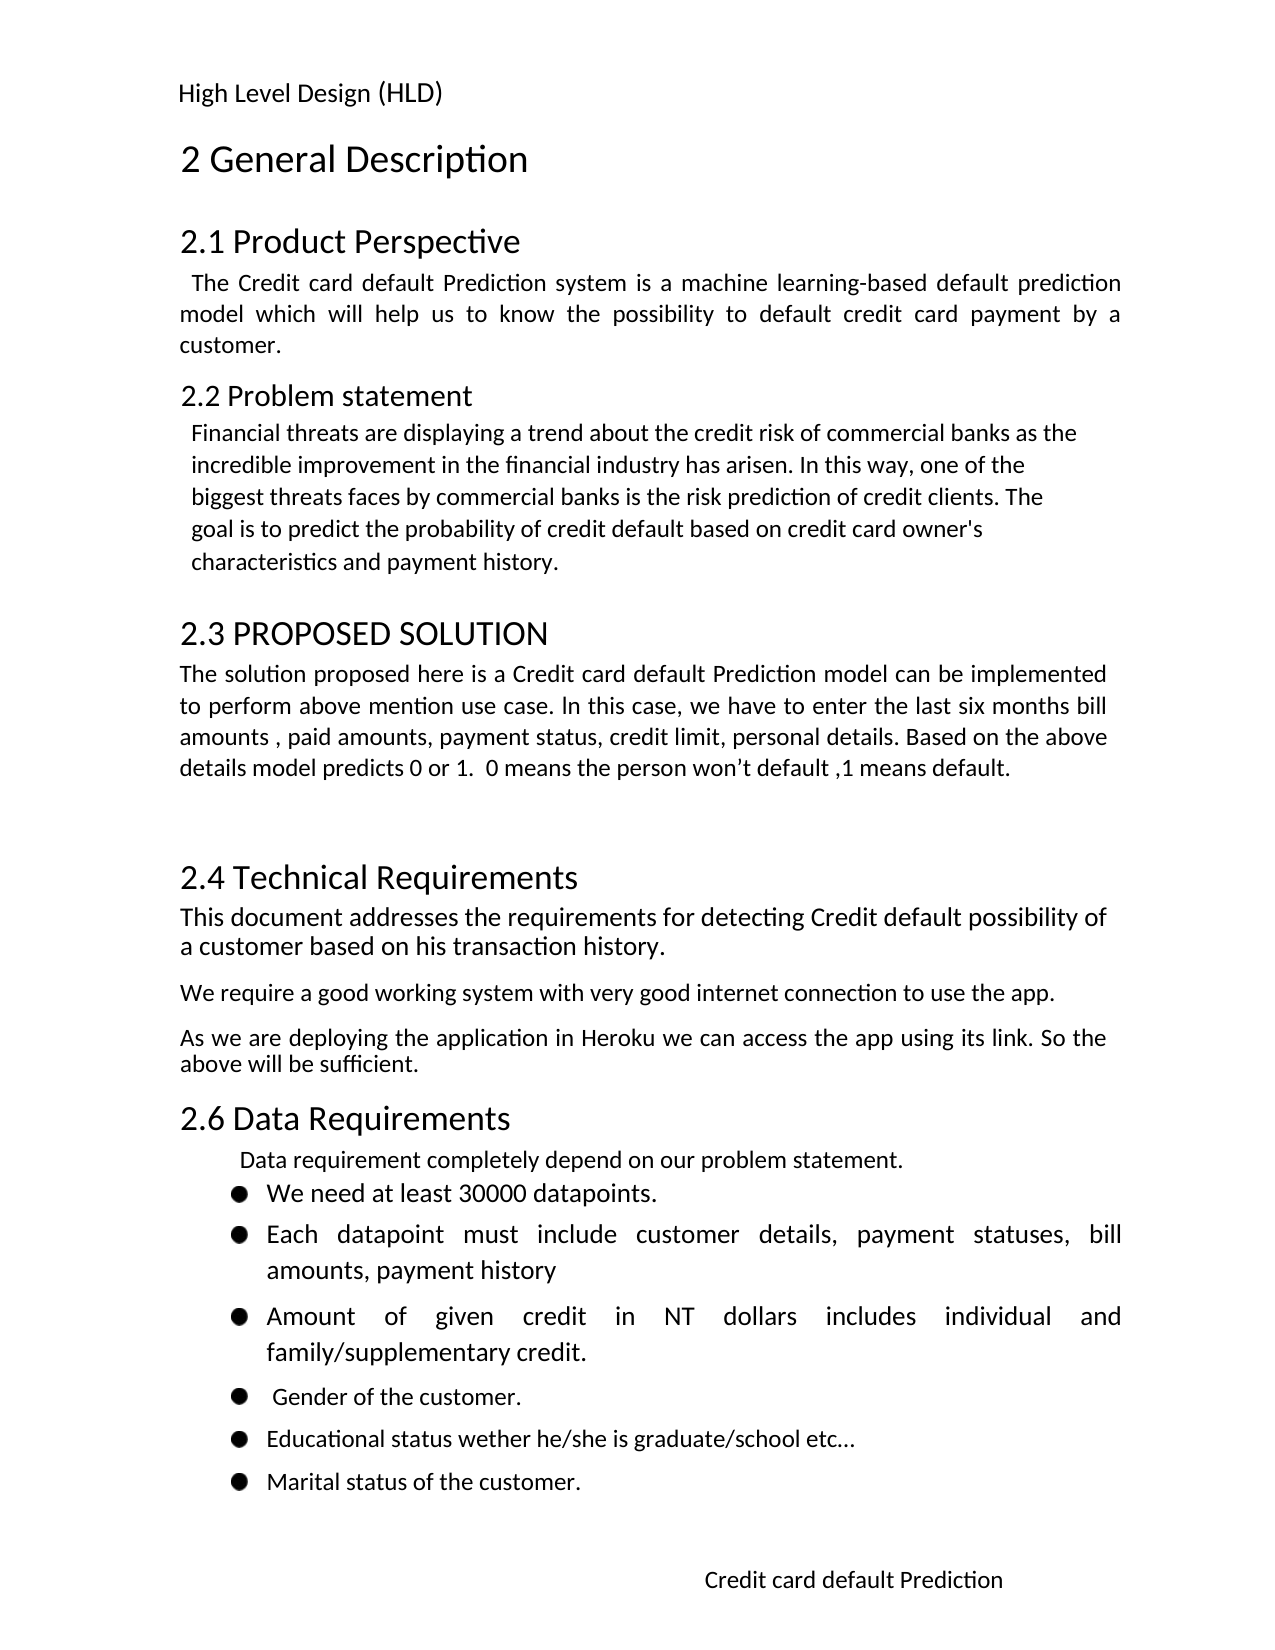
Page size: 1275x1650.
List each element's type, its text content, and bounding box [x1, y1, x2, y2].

list We need at least 30000 datapoints. [230, 1176, 1123, 1209]
list Amount of given credit in NT dollars includes individual and family/supplementary credit. [230, 1299, 1123, 1368]
list Each datapoint must include customer details, payment statuses, bill amounts, payment history [230, 1217, 1123, 1287]
picture [231, 1186, 248, 1203]
subtitle 2.6 Data Requirements [180, 1096, 1124, 1139]
text We require a good working system with very good internet connection to use the app. [180, 979, 1108, 1007]
list Gender of the customer. [230, 1381, 1123, 1411]
text Financial threats are displaying a trend about the credit risk of commercial banks as the [191, 417, 1124, 447]
text As we are deploying the application in Heroku we can access the app using its link. So the above will be sufficient. [180, 1024, 1108, 1079]
subtitle 2 General Description [180, 134, 1124, 182]
text The solution proposed here is a Credit card default Prediction model can be implemented to perform above mention use case. ln this case, we have to enter the last six months bill amounts , paid amounts, payment status, credit limit, personal details. Based on the above details model predicts 0 or 1. 0 means the person won’t default ,1 means default. [179, 658, 1109, 783]
picture [231, 1388, 248, 1405]
picture [231, 1473, 248, 1491]
picture [231, 1431, 248, 1448]
text Data requirement completely depend on our problem statement. [239, 1144, 1123, 1175]
text characteristics and payment history. [191, 546, 1124, 576]
text incredible improvement in the financial industry has arisen. In this way, one of the [191, 449, 1124, 479]
text The Credit card default Prediction system is a machine learning-based default prediction model which will help us to know the possibility to default credit card payment by a customer. [179, 267, 1123, 360]
subtitle 2.3 PROPOSED SOLUTION [180, 611, 1124, 654]
picture [231, 1308, 248, 1326]
picture [231, 1226, 248, 1244]
text biggest threats faces by commercial banks is the risk prediction of credit clients. The [191, 481, 1124, 512]
list Marital status of the customer. [230, 1466, 1123, 1496]
list Educational status wether he/she is graduate/school etc… [230, 1423, 1123, 1454]
subtitle 2.1 Product Perspective [180, 219, 1124, 262]
text goal is to predict the probability of credit default based on credit card owner's [191, 514, 1124, 544]
subtitle 2.4 Technical Requirements [180, 855, 1124, 898]
subtitle 2.2 Problem statement [181, 376, 1124, 414]
text This document addresses the requirements for detecting Credit default possibility of a customer based on his transaction history. [180, 903, 1108, 962]
